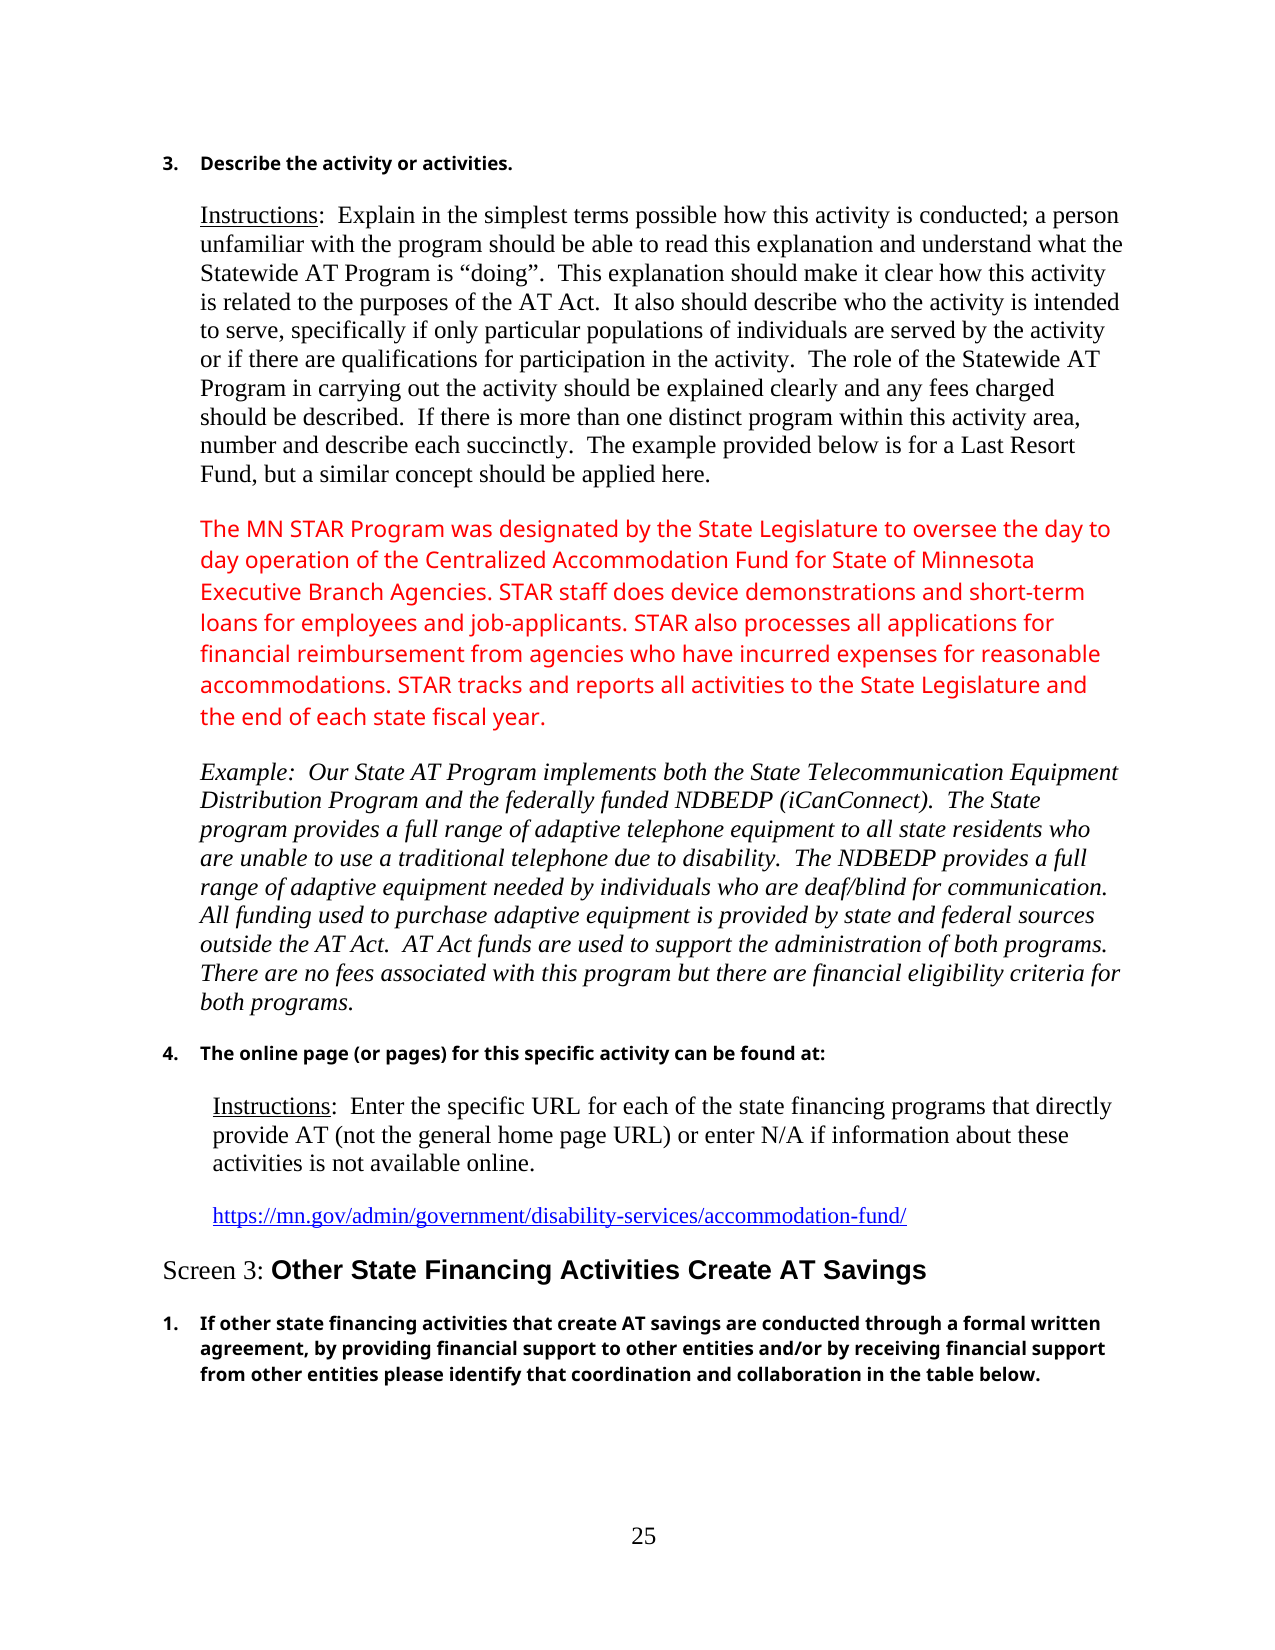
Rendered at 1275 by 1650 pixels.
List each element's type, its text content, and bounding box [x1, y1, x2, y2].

text https://mn.gov/admin/government/disability-services/accommodation-fund/ [212, 1202, 1125, 1229]
text Instructions: Explain in the simplest terms possible how this activity is conducted; a person unfamiliar with the program should be able to read this explanation and understand what the Statewide AT Program is “doing”. This explanation should make it clear how this activity is related to the purposes of the AT Act. It also should describe who the activity is intended to serve, specifically if only particular populations of individuals are served by the activity or if there are qualifications for participation in the activity. The role of the Statewide AT Program in carrying out the activity should be explained clearly and any fees charged should be described. If there is more than one distinct program within this activity area, number and describe each succinctly. The example provided below is for a Last Resort Fund, but a similar concept should be applied here. [200, 201, 1125, 488]
text Example: Our State AT Program implements both the State Telecommunication Equipment Distribution Program and the federally funded NDBEDP (iCanConnect). The State program provides a full range of adaptive telephone equipment to all state residents who are unable to use a traditional telephone due to disability. The NDBEDP provides a full range of adaptive equipment needed by individuals who are deaf/blind for communication. All funding used to purchase adaptive equipment is provided by state and federal sources outside the AT Act. AT Act funds are used to support the administration of both programs. There are no fees associated with this program but there are financial eligibility criteria for both programs. [200, 757, 1125, 1016]
list If other state financing activities that create AT savings are conducted through a formal written agreement, by providing financial support to other entities and/or by receiving financial support from other entities please identify that coordination and collaboration in the table below. [162, 1310, 1125, 1386]
text Instructions: Enter the specific URL for each of the state financing programs that directly provide AT (not the general home page URL) or enter N/A if information about these activities is not available online. [212, 1091, 1125, 1177]
list The online page (or pages) for this specific activity can be found at: [162, 1041, 1125, 1066]
subtitle Other State Financing Activities Create AT Savings [162, 1254, 1125, 1285]
list Describe the activity or activities. [162, 150, 1125, 176]
text The MN STAR Program was designated by the State Legislature to oversee the day to day operation of the Centralized Accommodation Fund for State of Minnesota Executive Branch Agencies. STAR staff does device demonstrations and short-term loans for employees and job-applicants. STAR also processes all applications for financial reimbursement from agencies who have incurred expenses for reasonable accommodations. STAR tracks and reports all activities to the State Legislature and the end of each state fiscal year. [200, 513, 1125, 732]
